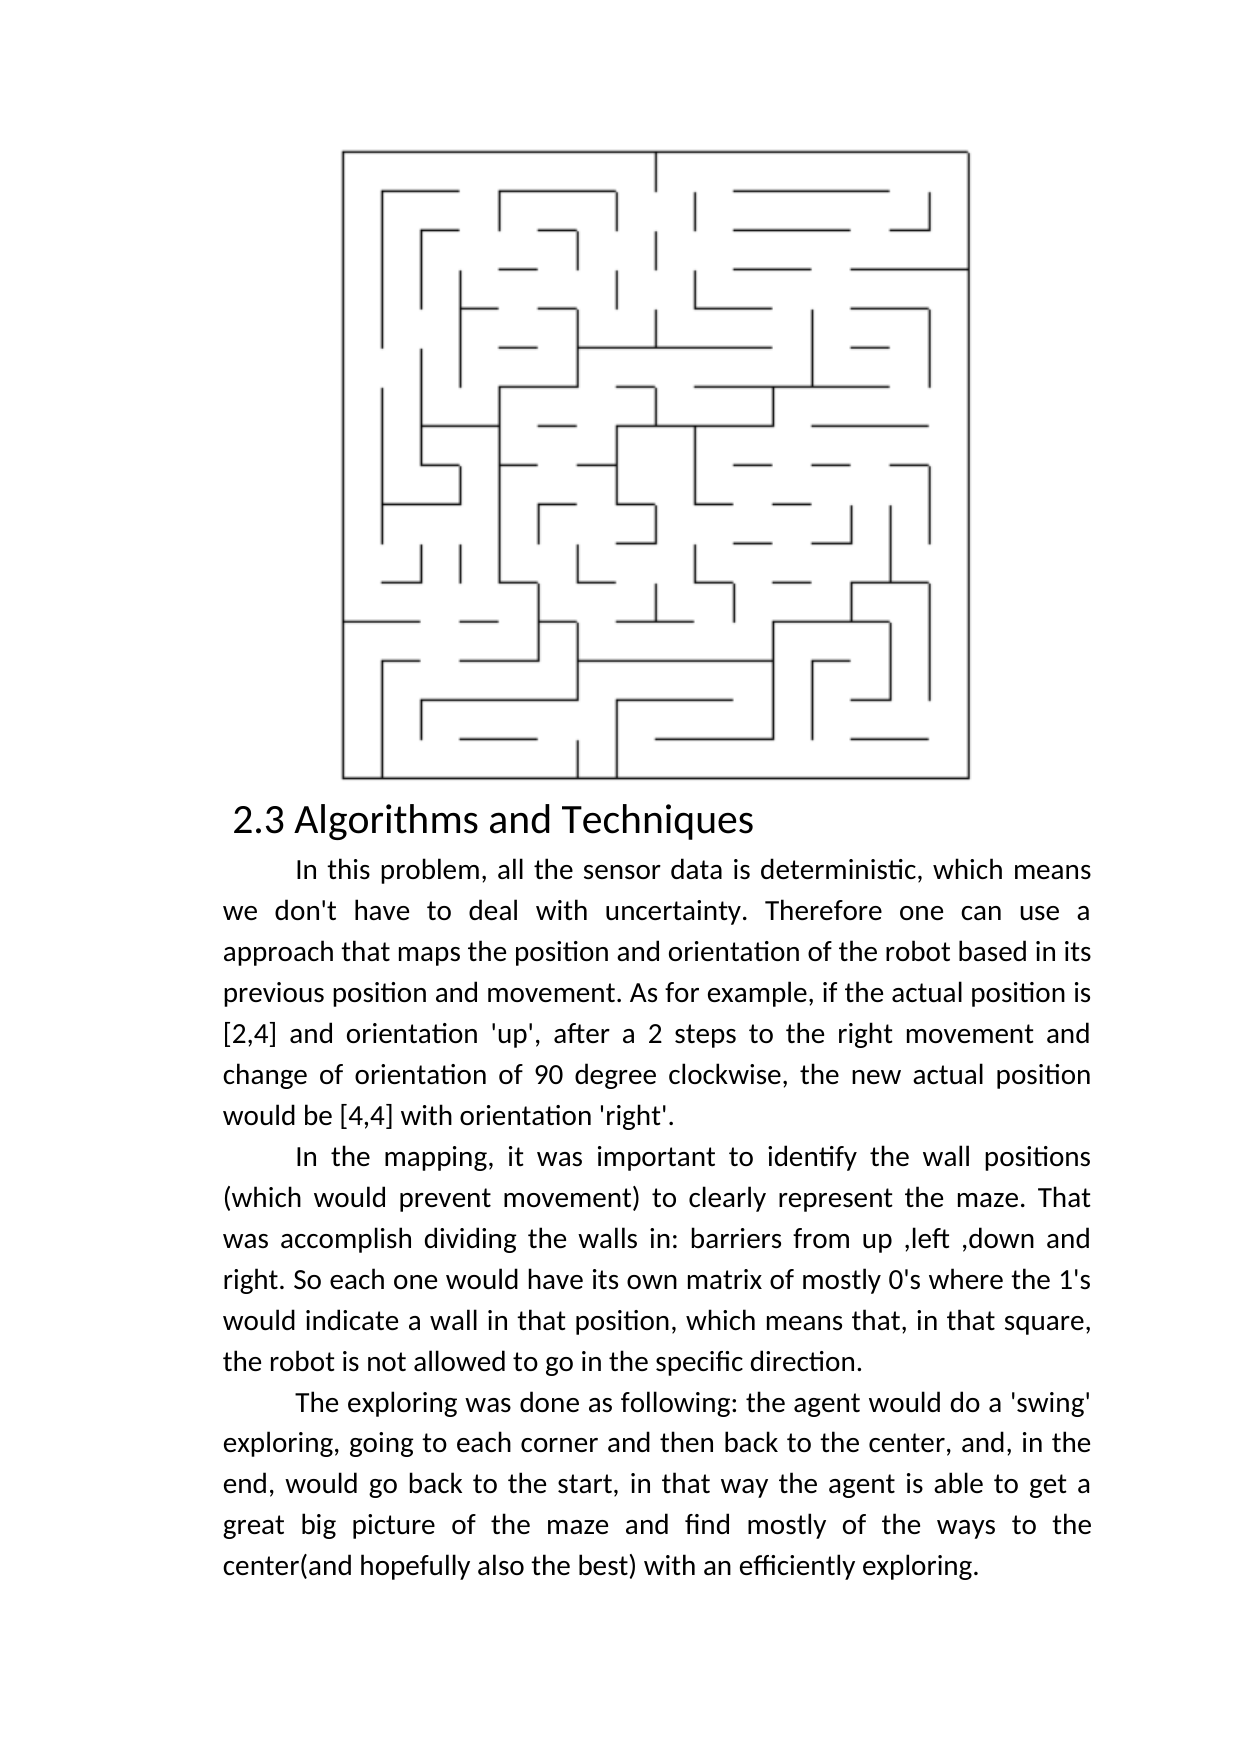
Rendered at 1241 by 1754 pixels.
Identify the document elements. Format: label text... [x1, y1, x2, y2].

list In this problem, all the sensor data is deterministic, which means we don't have to deal with uncertainty. Therefore one can use a approach that maps the position and orientation of the robot based in its previous position and movement. As for example, if the actual position is [2,4] and orientation 'up', after a 2 steps to the right movement and change of orientation of 90 degree clockwise, the new actual position would be [4,4] with orientation 'right'. [223, 851, 1093, 1133]
picture [335, 147, 980, 789]
list 2.3 Algorithms and Techniques [223, 793, 1093, 844]
list In the mapping, it was important to identify the wall positions (which would prevent movement) to clearly represent the maze. That was accomplish dividing the walls in: barriers from up ,left ,down and right. So each one would have its own matrix of mostly 0's where the 1's would indicate a wall in that position, which means that, in that square, the robot is not allowed to go in the specific direction. [223, 1138, 1093, 1378]
list The exploring was done as following: the agent would do a 'swing' exploring, going to each corner and then back to the center, and, in the end, would go back to the start, in that way the agent is able to get a great big picture of the maze and find mostly of the ways to the center(and hopefully also the best) with an efficiently exploring. [223, 1384, 1093, 1583]
